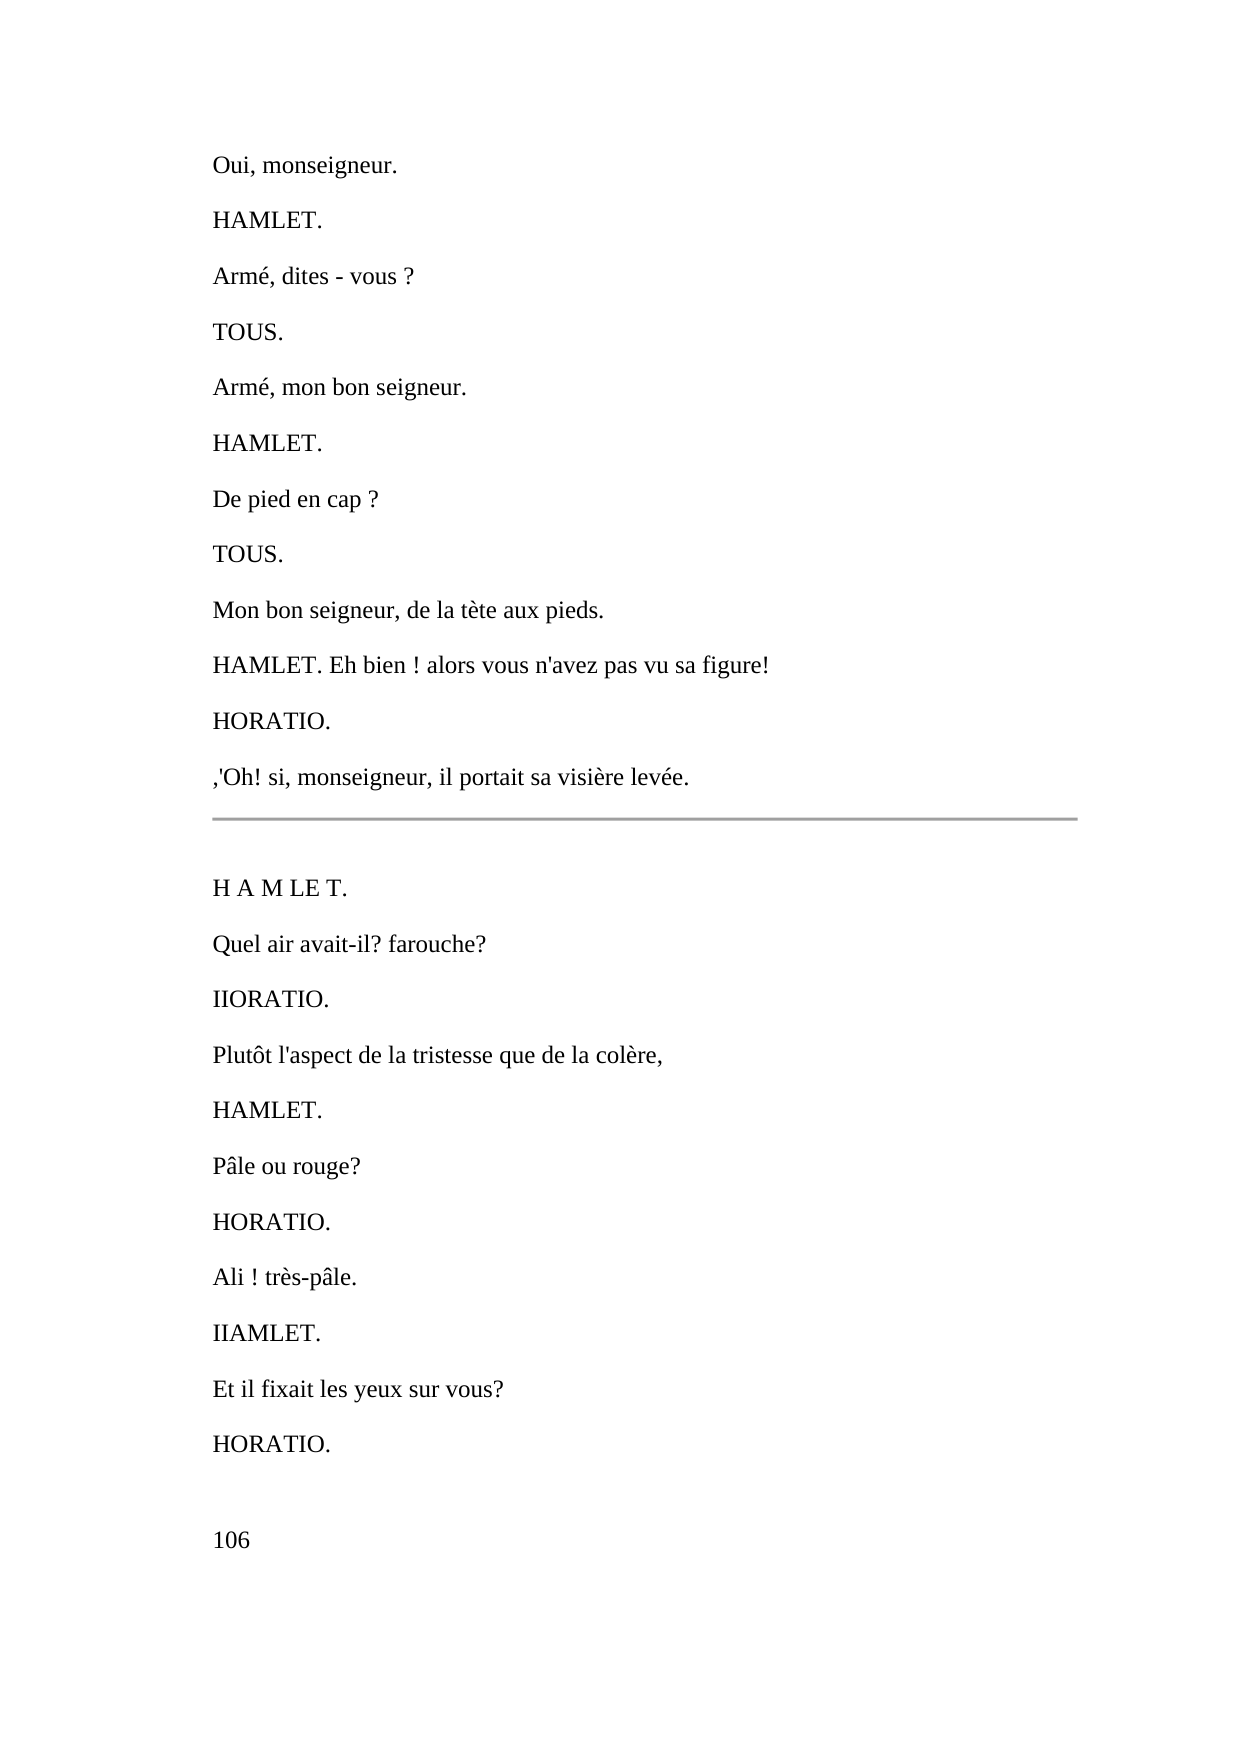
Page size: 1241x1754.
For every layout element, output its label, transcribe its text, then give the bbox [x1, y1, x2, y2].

text HORATIO. [187, 706, 1053, 735]
text ,'Oh! si, monseigneur, il portait sa visière levée. [187, 762, 1053, 791]
text Et il fixait les yeux sur vous? [187, 1374, 1053, 1402]
text TOUS. [187, 539, 1053, 568]
text H A M LE T. [187, 873, 1053, 902]
text Armé, dites - vous ? [187, 261, 1053, 290]
text Quel air avait-il? farouche? [187, 929, 1053, 957]
text De pied en cap ? [187, 484, 1053, 512]
text TOUS. [187, 317, 1053, 346]
text HAMLET. [187, 1096, 1053, 1124]
text HORATIO. [187, 1207, 1053, 1236]
text IIAMLET. [187, 1318, 1053, 1347]
text Plutôt l'aspect de la tristesse que de la colère, [187, 1040, 1053, 1069]
text HAMLET. Eh bien ! alors vous n'avez pas vu sa figure! [187, 651, 1053, 679]
text Armé, mon bon seigneur. [187, 372, 1053, 401]
text Mon bon seigneur, de la tète aux pieds. [187, 595, 1053, 624]
text Pâle ou rouge? [187, 1151, 1053, 1180]
text HAMLET. [187, 428, 1053, 457]
text IIORATIO. [187, 984, 1053, 1013]
text Ali ! très-pâle. [187, 1262, 1053, 1291]
text HORATIO. [187, 1429, 1053, 1458]
text HAMLET. [187, 206, 1053, 234]
text Oui, monseigneur. [187, 150, 1053, 179]
